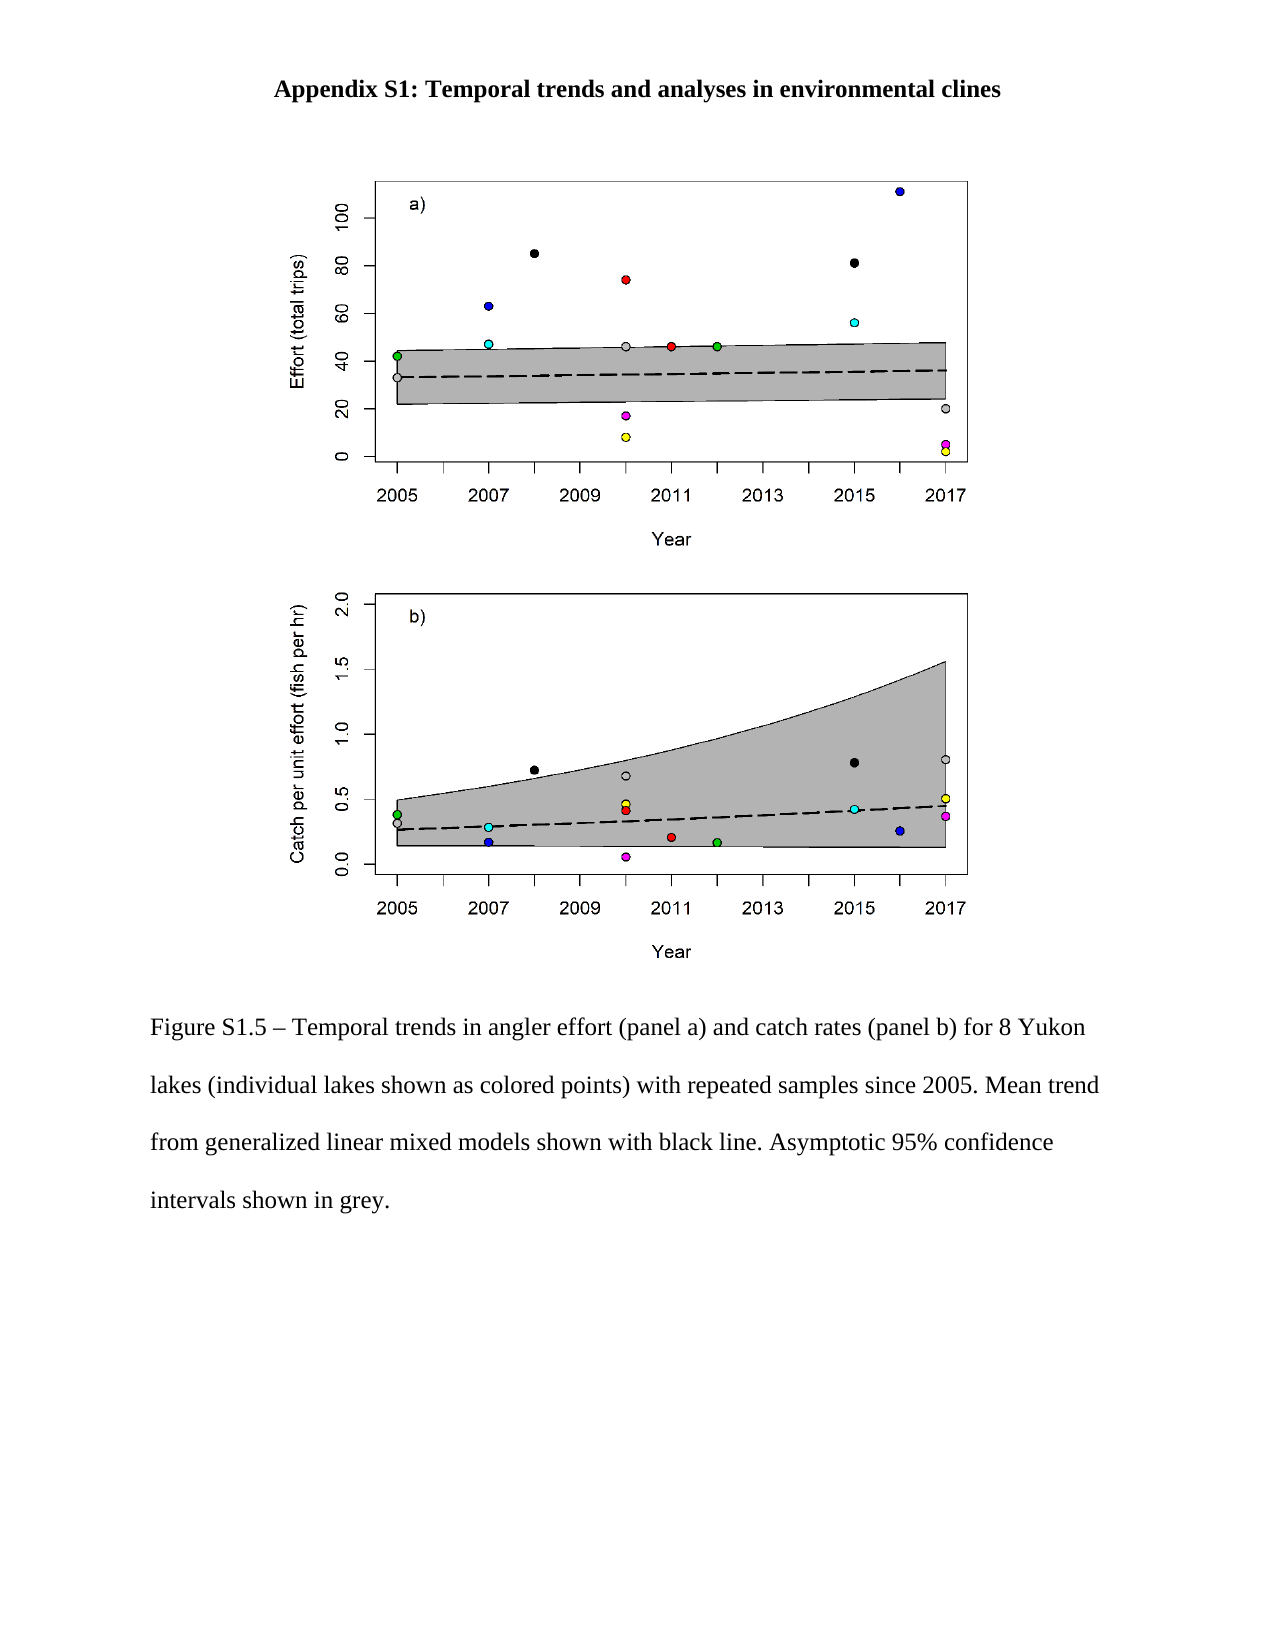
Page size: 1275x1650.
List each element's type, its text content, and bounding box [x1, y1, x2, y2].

text Figure S1.5 – Temporal trends in angler effort (panel a) and catch rates (panel b) for 8 Yukon lakes (individual lakes shown as colored points) with repeated samples since 2005. Mean trend from generalized linear mixed models shown with black line. Asymptotic 95% confidence intervals shown in grey. [150, 1012, 1125, 1213]
picture [285, 160, 990, 984]
